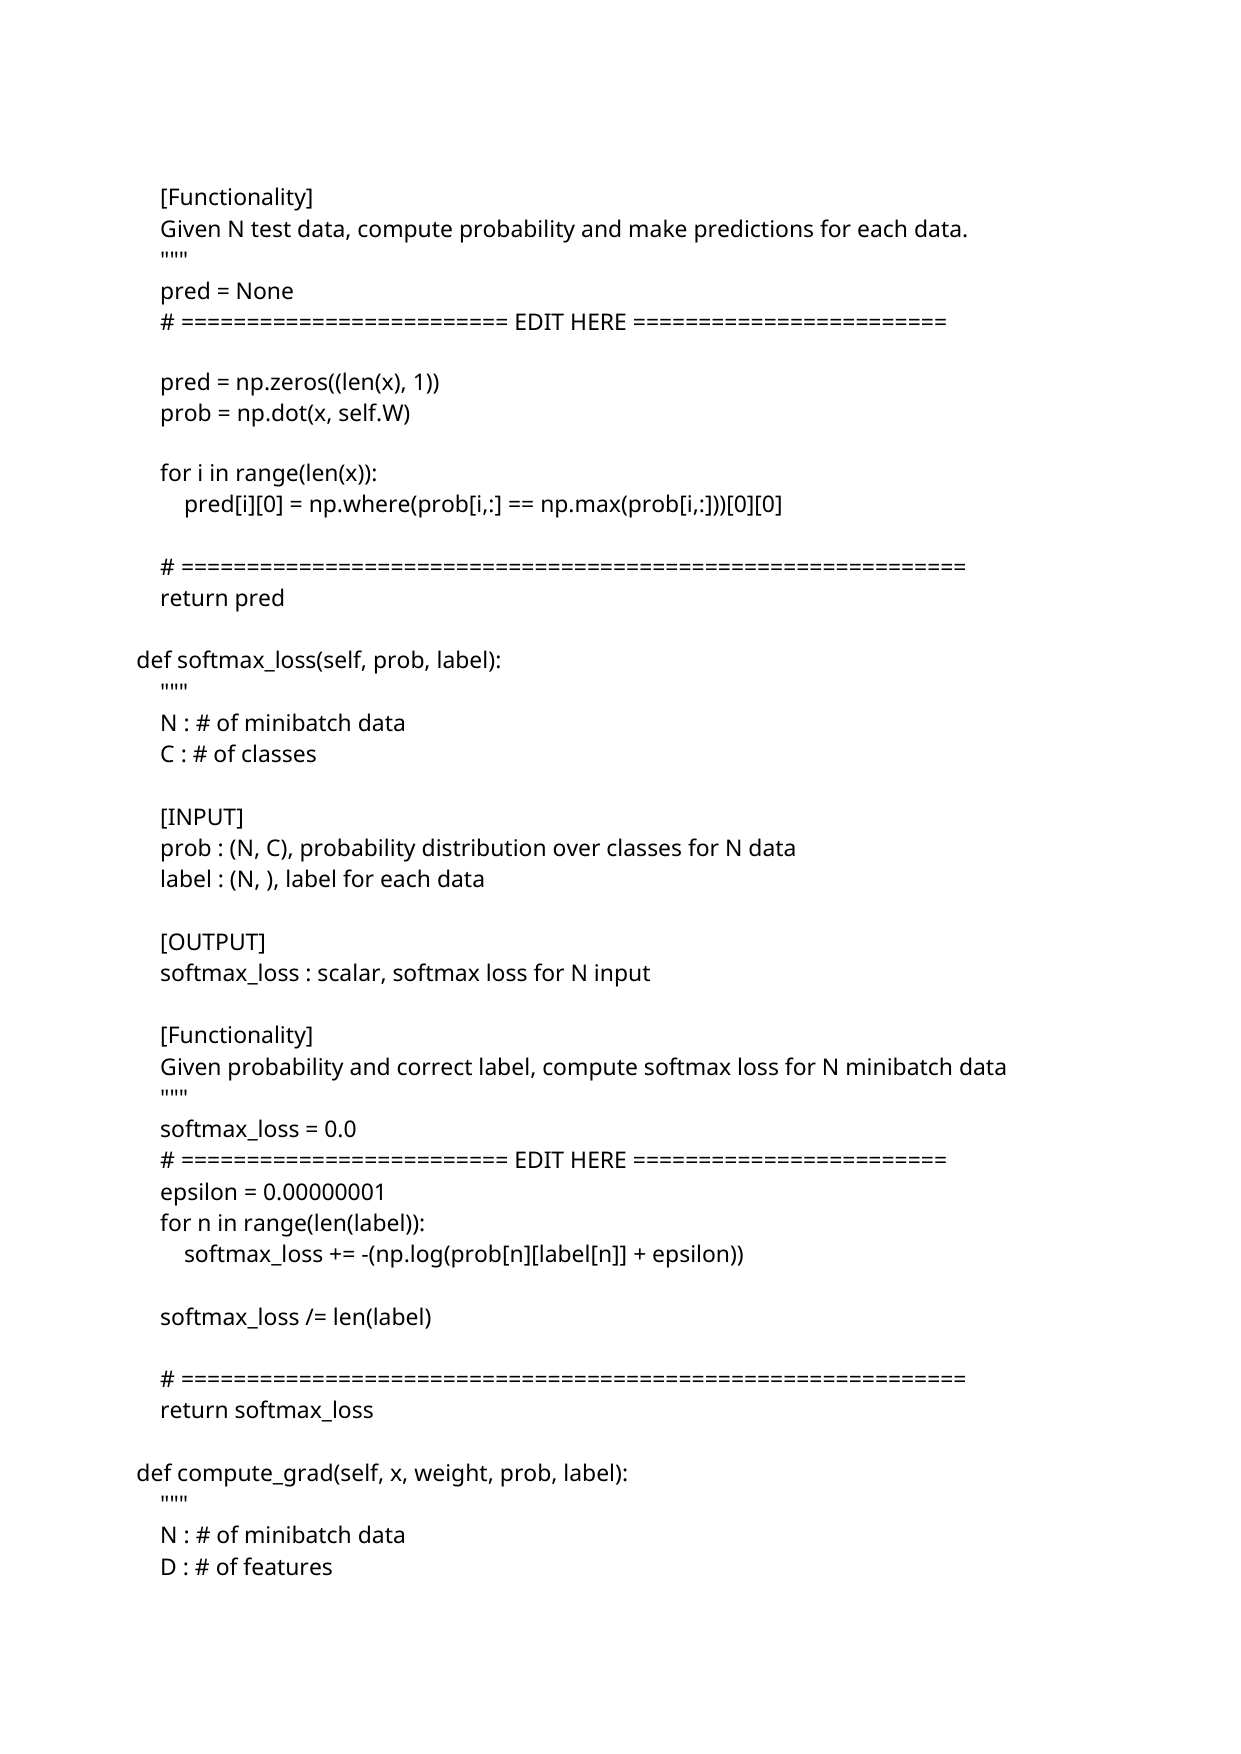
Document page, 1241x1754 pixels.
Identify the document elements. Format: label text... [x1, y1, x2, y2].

text Given probability and correct label, compute softmax loss for N minibatch data [112, 1051, 1128, 1082]
text [INPUT] [112, 801, 1128, 832]
text C : # of classes [112, 738, 1128, 769]
text def compute_grad(self, x, weight, prob, label): [112, 1457, 1128, 1488]
text pred = np.zeros((len(x), 1)) [112, 366, 1128, 397]
text """ [112, 1488, 1128, 1519]
text # ========================= EDIT HERE ======================== [112, 306, 1128, 337]
text softmax_loss /= len(label) [112, 1301, 1128, 1332]
text # ============================================================ [112, 1363, 1128, 1394]
text Given N test data, compute probability and make predictions for each data. [112, 212, 1128, 244]
text for n in range(len(label)): [112, 1207, 1128, 1238]
text D : # of features [112, 1551, 1128, 1582]
text [Functionality] [112, 181, 1128, 212]
text return pred [112, 582, 1128, 613]
text return softmax_loss [112, 1394, 1128, 1426]
text N : # of minibatch data [112, 707, 1128, 738]
text pred = None [112, 275, 1128, 306]
text pred[i][0] = np.where(prob[i,:] == np.max(prob[i,:]))[0][0] [112, 488, 1128, 519]
text softmax_loss : scalar, softmax loss for N input [112, 957, 1128, 988]
text N : # of minibatch data [112, 1519, 1128, 1551]
text [OUTPUT] [112, 926, 1128, 957]
text [Functionality] [112, 1019, 1128, 1051]
text """ [112, 676, 1128, 707]
text """ [112, 244, 1128, 275]
text epsilon = 0.00000001 [112, 1176, 1128, 1207]
text for i in range(len(x)): [112, 457, 1128, 488]
text # ========================= EDIT HERE ======================== [112, 1144, 1128, 1176]
text softmax_loss += -(np.log(prob[n][label[n]] + epsilon)) [112, 1238, 1128, 1269]
text prob = np.dot(x, self.W) [112, 397, 1128, 428]
text # ============================================================ [112, 551, 1128, 582]
text label : (N, ), label for each data [112, 863, 1128, 894]
text prob : (N, C), probability distribution over classes for N data [112, 832, 1128, 863]
text softmax_loss = 0.0 [112, 1113, 1128, 1144]
text """ [112, 1082, 1128, 1113]
text def softmax_loss(self, prob, label): [112, 644, 1128, 676]
